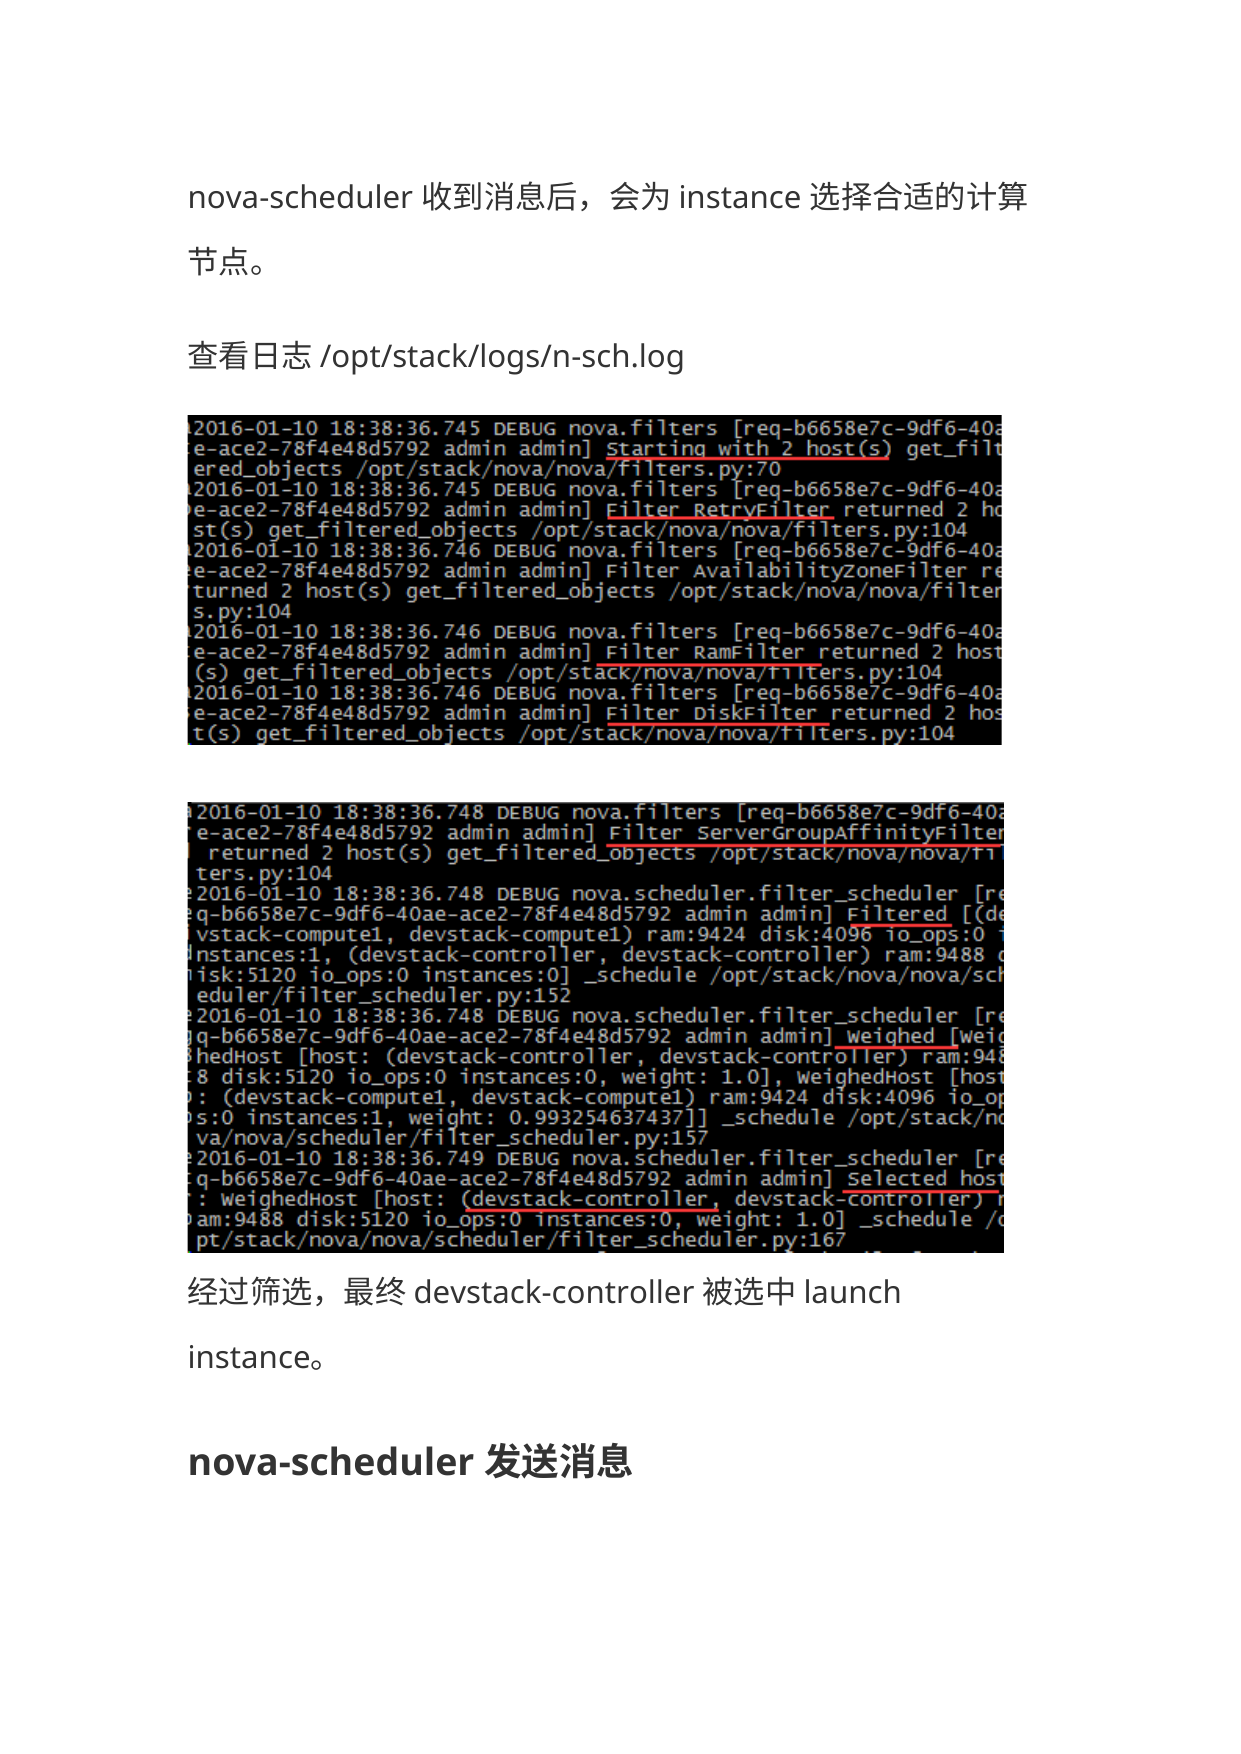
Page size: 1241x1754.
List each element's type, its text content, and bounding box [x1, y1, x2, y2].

text 查看日志 /opt/stack/logs/n-sch.log [187, 321, 1053, 386]
text nova-scheduler 发送消息 [187, 1426, 1053, 1491]
text nova-scheduler 收到消息后，会为 instance 选择合适的计算节点。 [187, 162, 1053, 292]
picture [187, 415, 1002, 745]
picture [187, 802, 1004, 1253]
